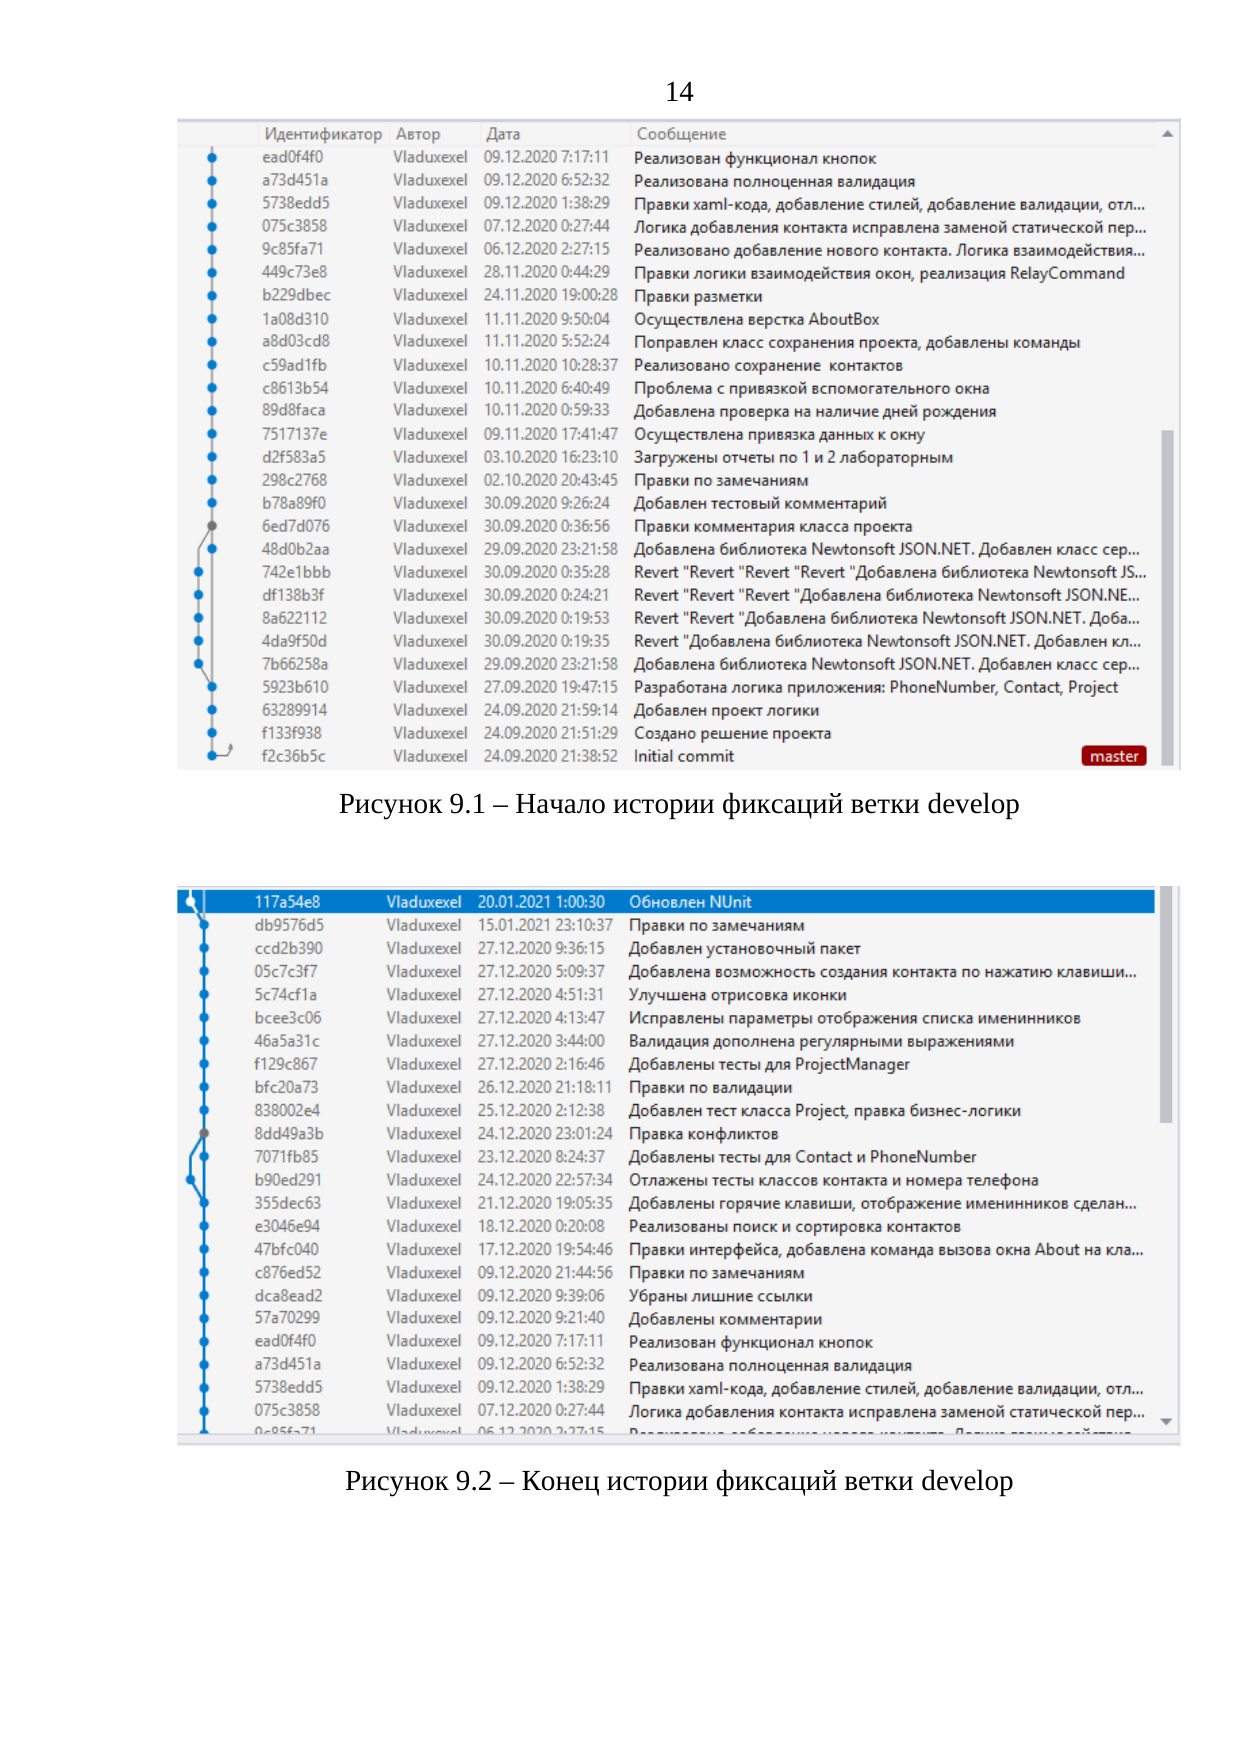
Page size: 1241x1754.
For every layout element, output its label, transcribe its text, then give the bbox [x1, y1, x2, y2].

text Рисунок 9.2 – Конец истории фиксаций ветки develop [177, 1463, 1181, 1496]
picture [177, 118, 1182, 770]
picture [177, 886, 1182, 1446]
text Рисунок 9.1 – Начало истории фиксаций ветки develop [177, 786, 1181, 820]
